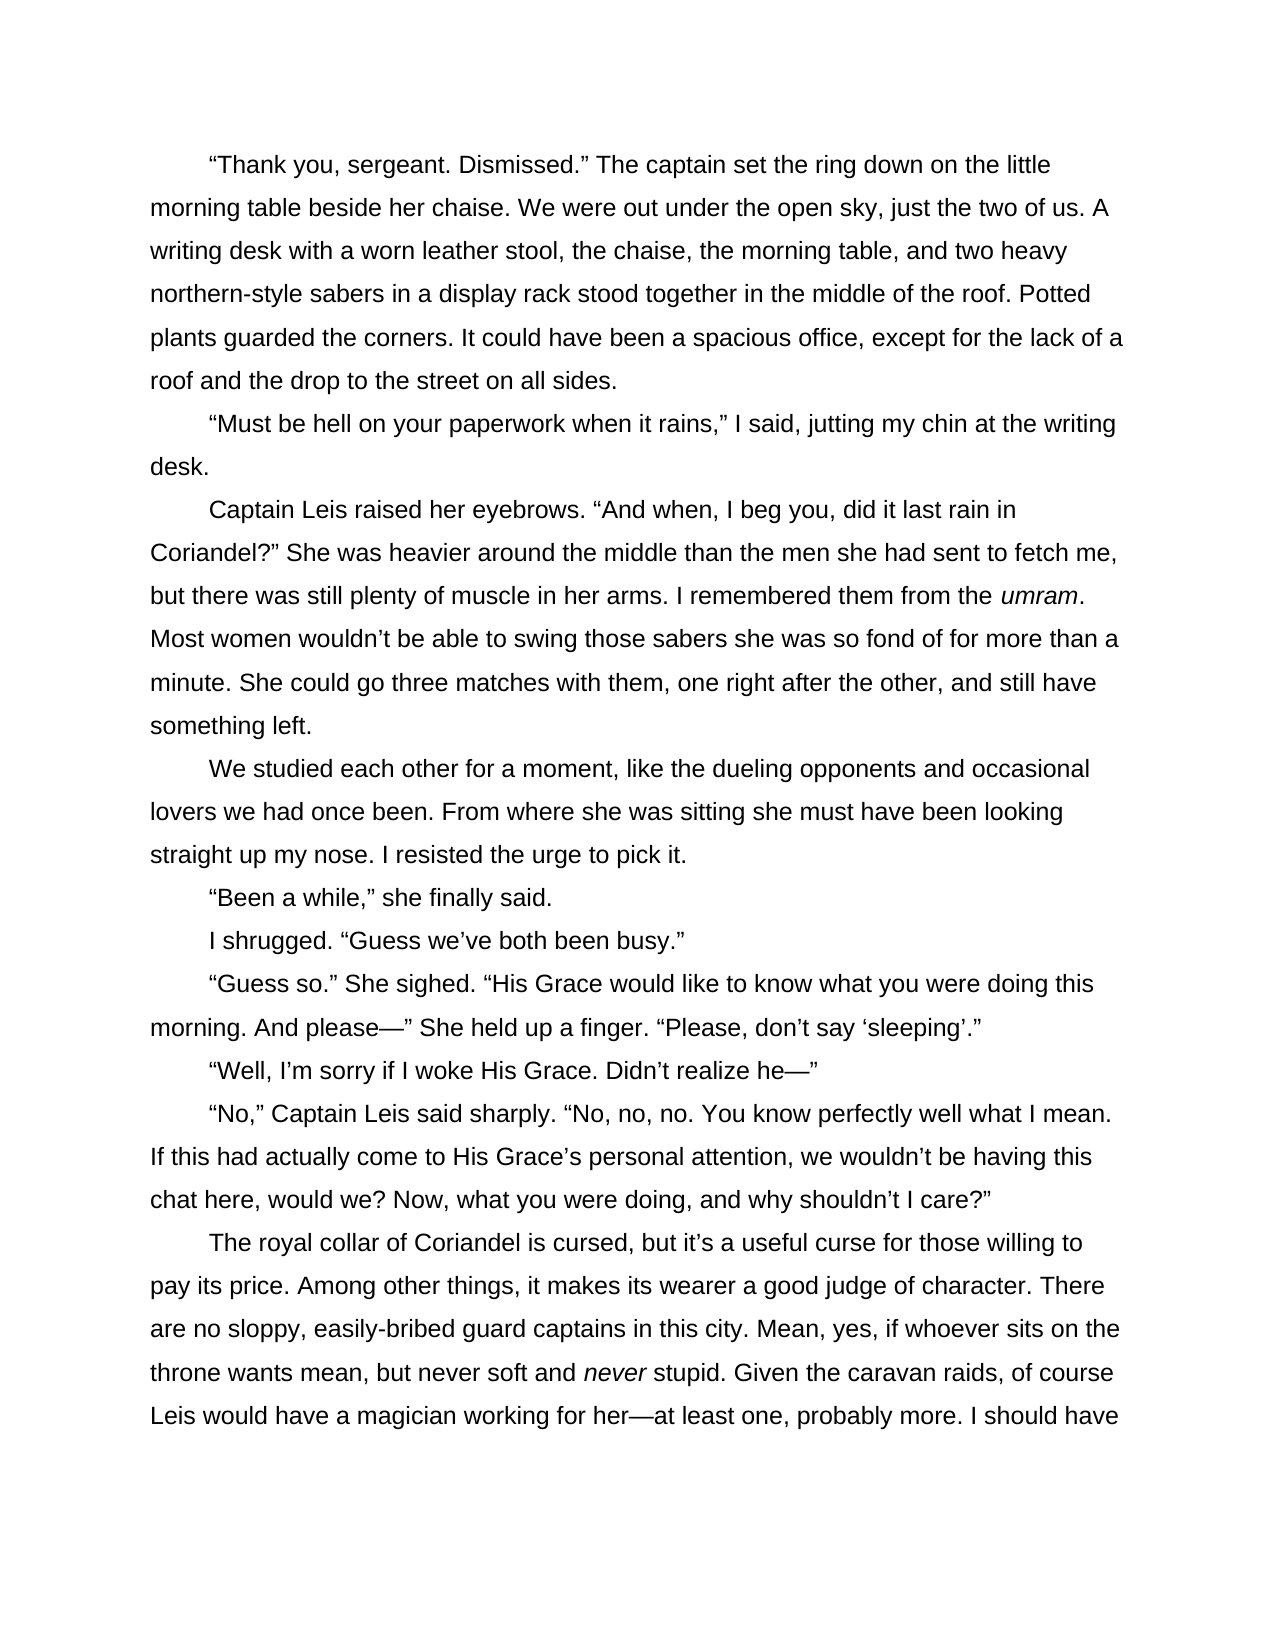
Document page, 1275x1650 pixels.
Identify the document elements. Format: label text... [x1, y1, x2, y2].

text “Guess so.” She sighed. “His Grace would like to know what you were doing this morning. And please—” She held up a finger. “Please, don’t say ‘sleeping’.” [150, 969, 1125, 1041]
text “Must be hell on your paperwork when it rains,” I said, jutting my chin at the writing desk. [150, 409, 1125, 481]
text We studied each other for a moment, like the dueling opponents and occasional lovers we had once been. From where she was sitting she must have been looking straight up my nose. I resisted the urge to pick it. [150, 754, 1125, 869]
text Captain Leis raised her eyebrows. “And when, I beg you, did it last rain in Coriandel?” She was heavier around the middle than the men she had sent to fetch me, but there was still plenty of muscle in her arms. I remembered them from the umram. Most women wouldn’t be able to swing those sabers she was so fond of for more than a minute. She could go three matches with them, one right after the other, and still have something left. [150, 495, 1125, 739]
text “Been a while,” she finally said. [150, 883, 1125, 912]
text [150, 1228, 1125, 1429]
text “Well, I’m sorry if I woke His Grace. Didn’t realize he—” [150, 1056, 1125, 1084]
text I shrugged. “Guess we’ve both been busy.” [150, 926, 1125, 955]
text “Thank you, sergeant. Dismissed.” The captain set the ring down on the little morning table beside her chaise. We were out under the open sky, just the two of us. A writing desk with a worn leather stool, the chaise, the morning table, and two heavy northern-style sabers in a display rack stood together in the middle of the roof. Potted plants guarded the corners. It could have been a spacious office, except for the lack of a roof and the drop to the street on all sides. [150, 150, 1125, 394]
text “No,” Captain Leis said sharply. “No, no, no. You know perfectly well what I mean. If this had actually come to His Grace’s personal attention, we wouldn’t be having this chat here, would we? Now, what you were doing, and why shouldn’t I care?” [150, 1099, 1125, 1214]
